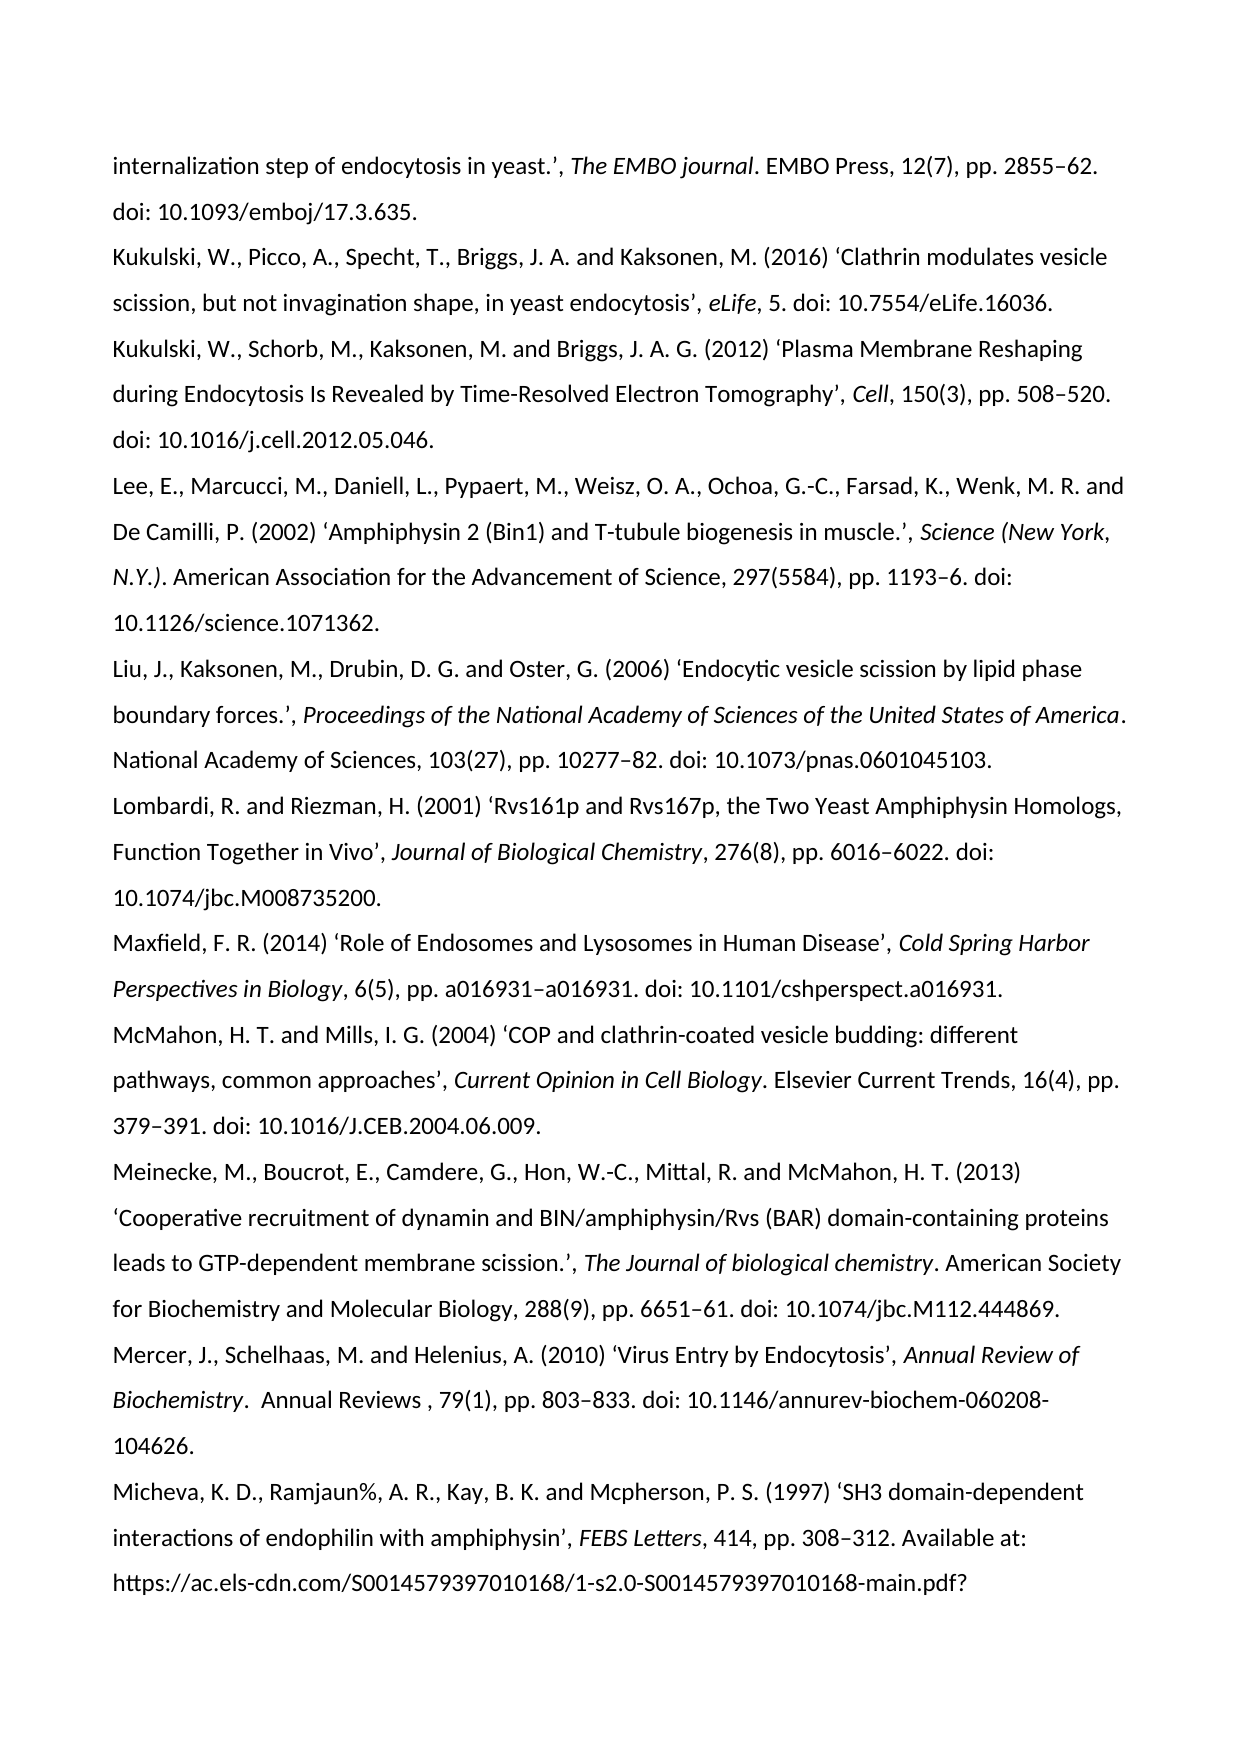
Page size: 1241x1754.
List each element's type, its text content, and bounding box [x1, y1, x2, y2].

text Meinecke, M., Boucrot, E., Camdere, G., Hon, W.-C., Mittal, R. and McMahon, H. T. (2013) ‘Cooperative recruitment of dynamin and BIN/amphiphysin/Rvs (BAR) domain-containing proteins leads to GTP-dependent membrane scission.’, The Journal of biological chemistry. American Society for Biochemistry and Molecular Biology, 288(9), pp. 6651–61. doi: 10.1074/jbc.M112.444869. [112, 1156, 1128, 1324]
text Kukulski, W., Picco, A., Specht, T., Briggs, J. A. and Kaksonen, M. (2016) ‘Clathrin modulates vesicle scission, but not invagination shape, in yeast endocytosis’, eLife, 5. doi: 10.7554/eLife.16036. [112, 241, 1128, 318]
text Maxfield, F. R. (2014) ‘Role of Endosomes and Lysosomes in Human Disease’, Cold Spring Harbor Perspectives in Biology, 6(5), pp. a016931–a016931. doi: 10.1101/cshperspect.a016931. [112, 927, 1128, 1004]
text Kukulski, W., Schorb, M., Kaksonen, M. and Briggs, J. A. G. (2012) ‘Plasma Membrane Reshaping during Endocytosis Is Revealed by Time-Resolved Electron Tomography’, Cell, 150(3), pp. 508–520. doi: 10.1016/j.cell.2012.05.046. [112, 333, 1128, 455]
text Lee, E., Marcucci, M., Daniell, L., Pypaert, M., Weisz, O. A., Ochoa, G.-C., Farsad, K., Wenk, M. R. and De Camilli, P. (2002) ‘Amphiphysin 2 (Bin1) and T-tubule biogenesis in muscle.’, Science (New York, N.Y.). American Association for the Advancement of Science, 297(5584), pp. 1193–6. doi: 10.1126/science.1071362. [112, 470, 1128, 638]
text Liu, J., Kaksonen, M., Drubin, D. G. and Oster, G. (2006) ‘Endocytic vesicle scission by lipid phase boundary forces.’, Proceedings of the National Academy of Sciences of the United States of America. National Academy of Sciences, 103(27), pp. 10277–82. doi: 10.1073/pnas.0601045103. [112, 653, 1128, 775]
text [112, 1476, 1128, 1598]
text Mercer, J., Schelhaas, M. and Helenius, A. (2010) ‘Virus Entry by Endocytosis’, Annual Review of Biochemistry. Annual Reviews , 79(1), pp. 803–833. doi: 10.1146/annurev-biochem-060208-104626. [112, 1339, 1128, 1461]
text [112, 150, 1128, 226]
text McMahon, H. T. and Mills, I. G. (2004) ‘COP and clathrin-coated vesicle budding: different pathways, common approaches’, Current Opinion in Cell Biology. Elsevier Current Trends, 16(4), pp. 379–391. doi: 10.1016/J.CEB.2004.06.009. [112, 1019, 1128, 1141]
text Lombardi, R. and Riezman, H. (2001) ‘Rvs161p and Rvs167p, the Two Yeast Amphiphysin Homologs, Function Together in Vivo’, Journal of Biological Chemistry, 276(8), pp. 6016–6022. doi: 10.1074/jbc.M008735200. [112, 790, 1128, 912]
